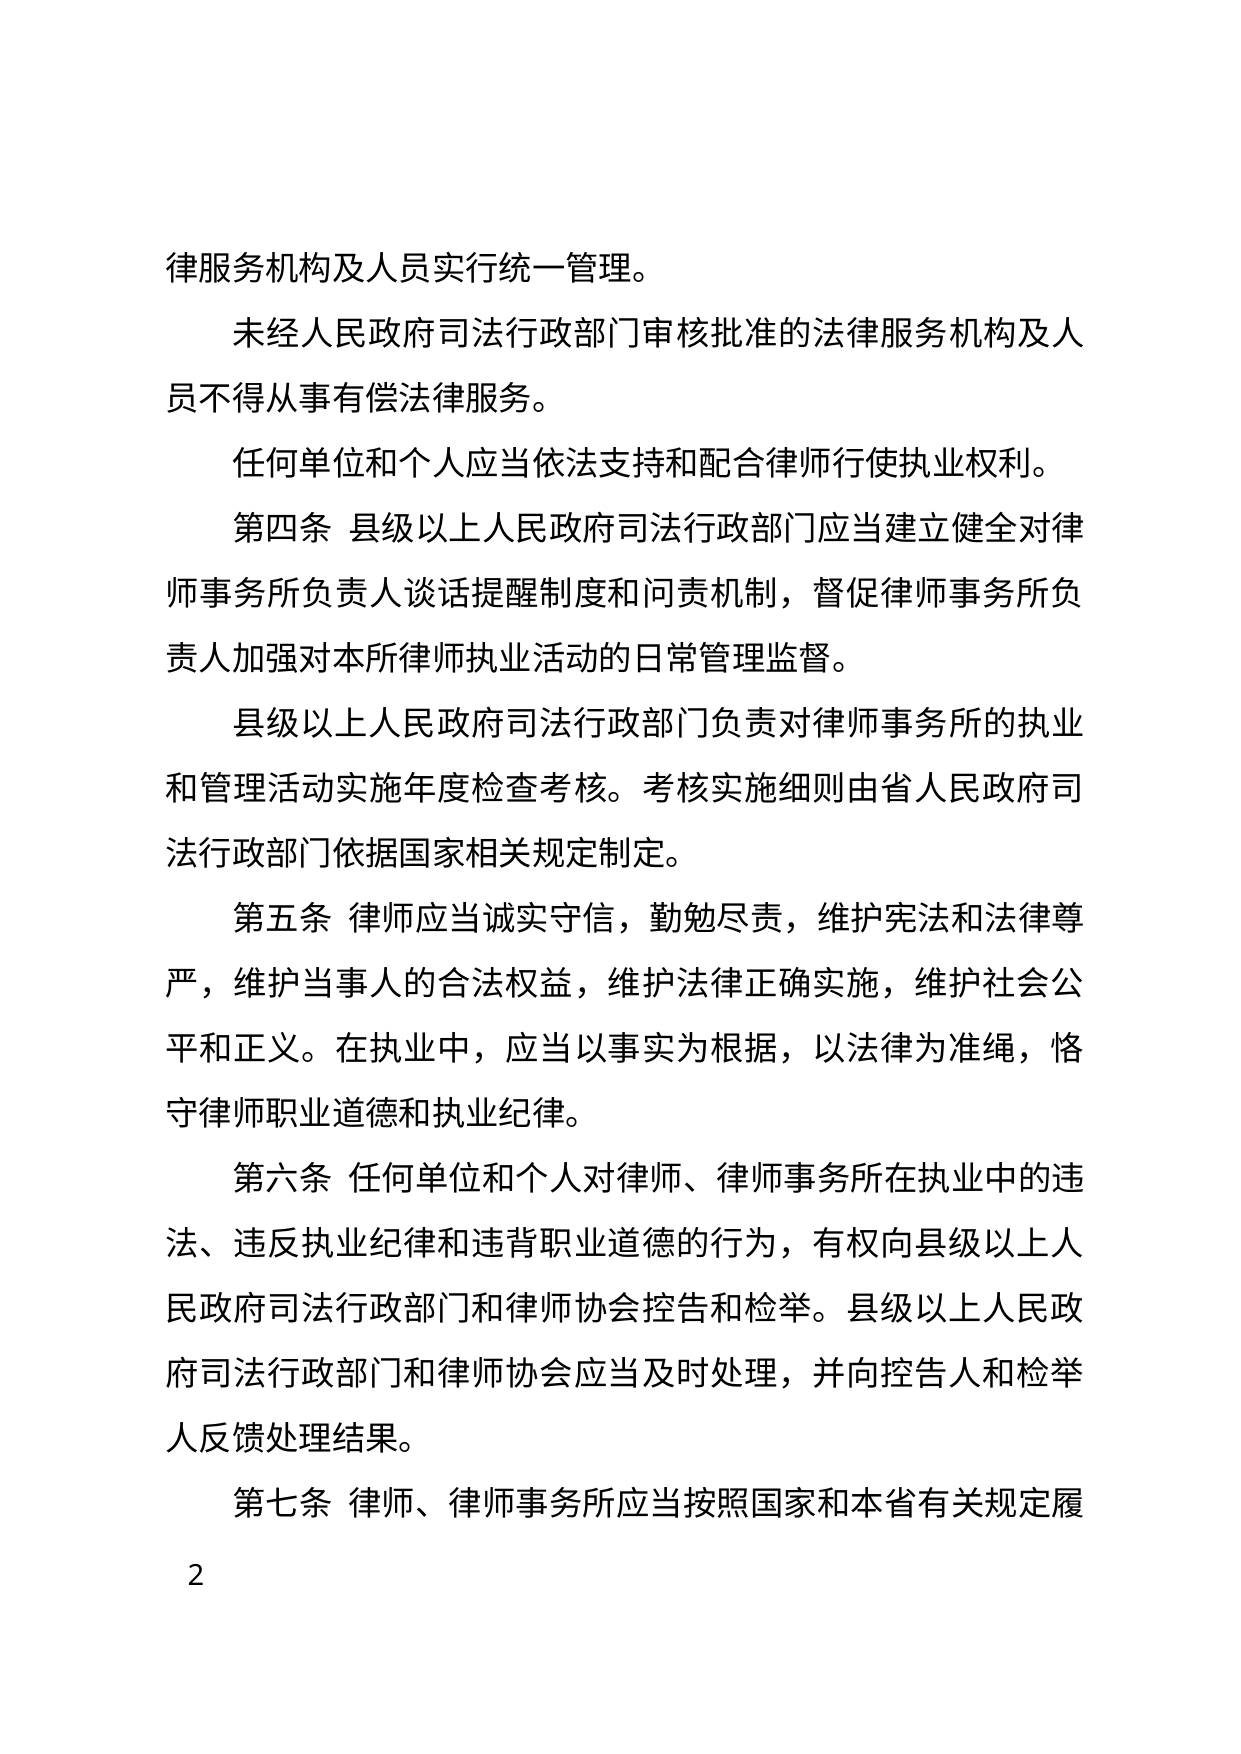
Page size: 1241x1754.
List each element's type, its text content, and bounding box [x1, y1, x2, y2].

text 第四条 县级以上人民政府司法行政部门应当建立健全对律师事务所负责人谈话提醒制度和问责机制，督促律师事务所负责人加强对本所律师执业活动的日常管理监督。 [165, 493, 1087, 688]
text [165, 233, 1087, 298]
text 任何单位和个人应当依法支持和配合律师行使执业权利。 [165, 428, 1087, 493]
text 县级以上人民政府司法行政部门负责对律师事务所的执业和管理活动实施年度检查考核。考核实施细则由省人民政府司法行政部门依据国家相关规定制定。 [165, 688, 1087, 883]
text 第五条 律师应当诚实守信，勤勉尽责，维护宪法和法律尊严，维护当事人的合法权益，维护法律正确实施，维护社会公平和正义。在执业中，应当以事实为根据，以法律为准绳，恪守律师职业道德和执业纪律。 [165, 883, 1087, 1143]
text 未经人民政府司法行政部门审核批准的法律服务机构及人员不得从事有偿法律服务。 [165, 298, 1087, 428]
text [165, 1468, 1087, 1533]
text 第六条 任何单位和个人对律师、律师事务所在执业中的违法、违反执业纪律和违背职业道德的行为，有权向县级以上人民政府司法行政部门和律师协会控告和检举。县级以上人民政府司法行政部门和律师协会应当及时处理，并向控告人和检举人反馈处理结果。 [165, 1143, 1087, 1468]
